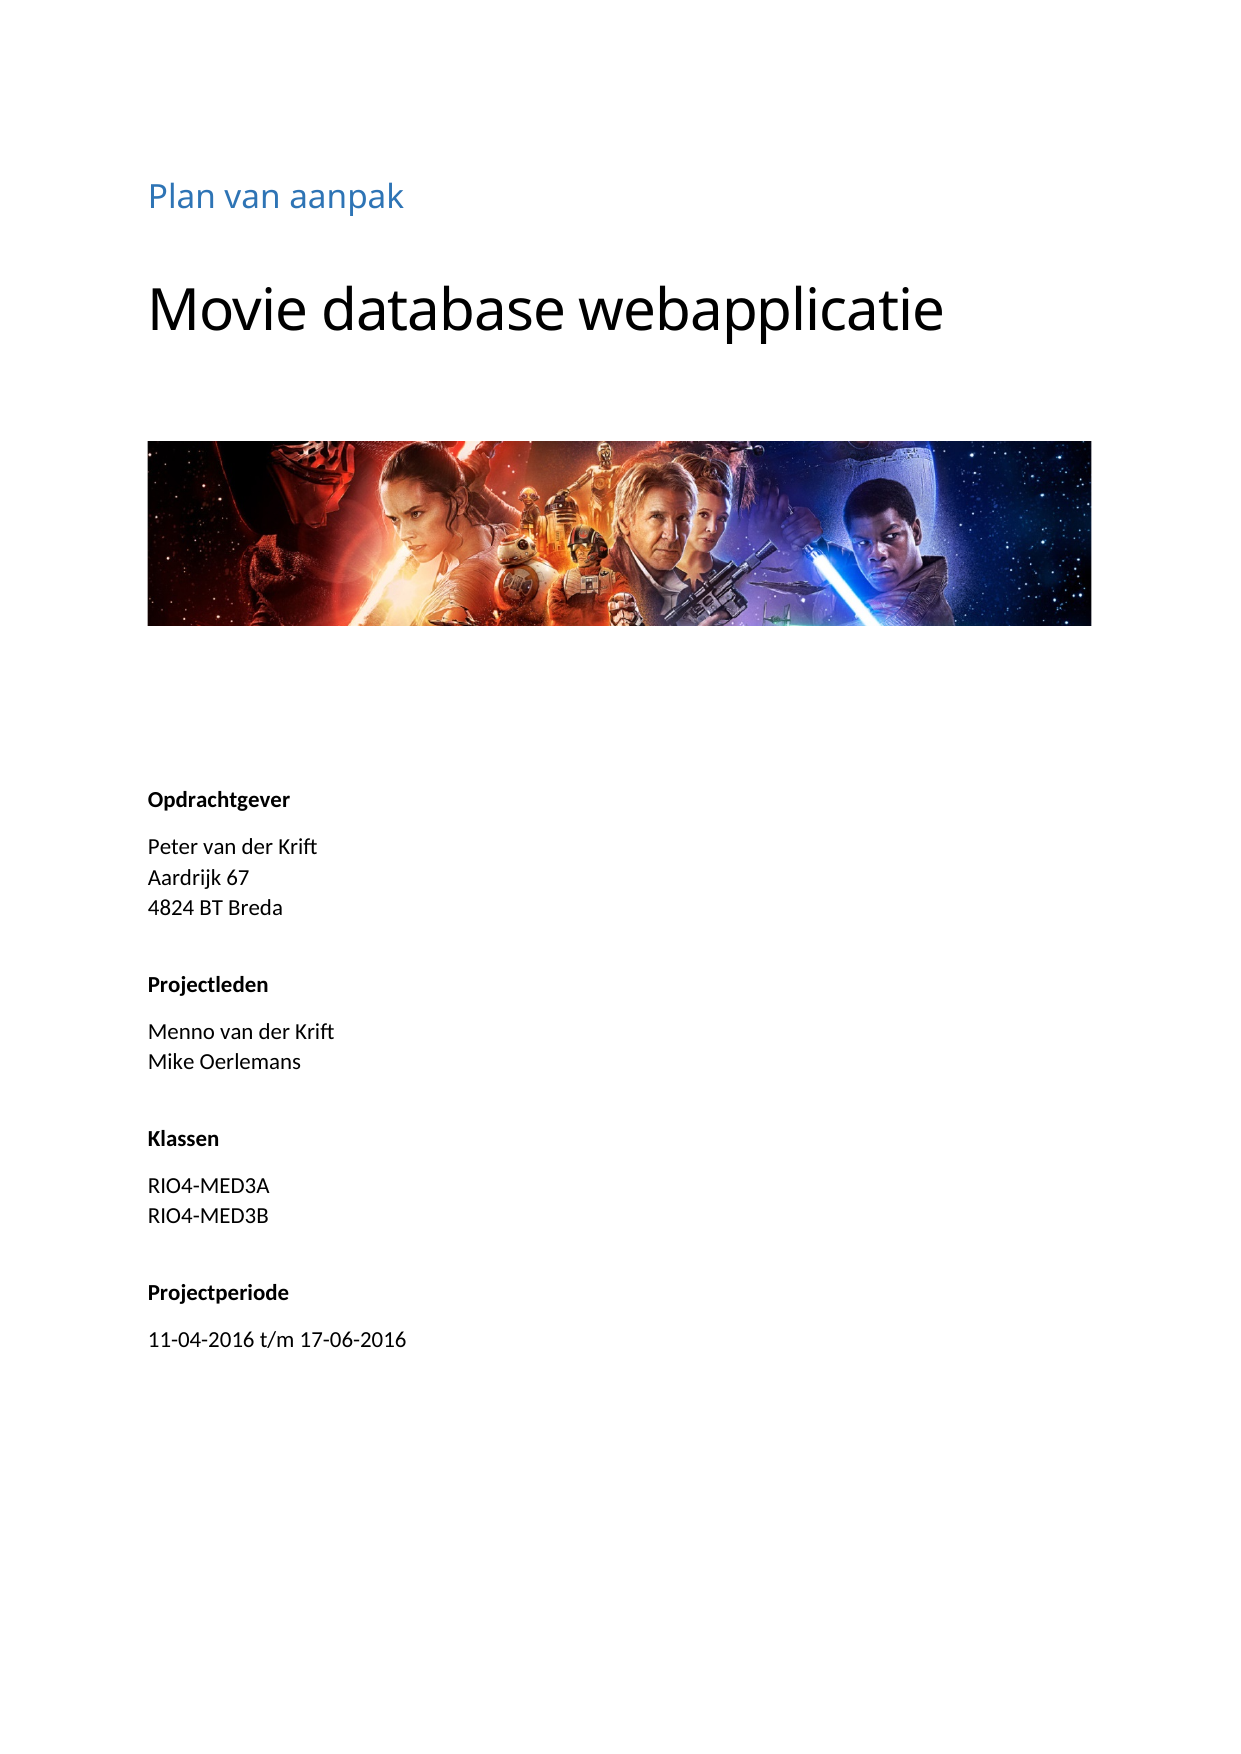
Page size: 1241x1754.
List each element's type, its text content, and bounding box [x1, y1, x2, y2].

subtitle Plan van aanpak [148, 173, 1093, 218]
text RIO4-MED3A RIO4-MED3B [148, 1171, 1093, 1229]
text Peter van der Krift Aardrijk 67 4824 BT Breda [148, 832, 1093, 951]
text 11-04-2016 t/m 17-06-2016 [148, 1325, 1093, 1353]
text Menno van der Krift Mike Oerlemans [148, 1017, 1093, 1075]
text Projectperiode [148, 1248, 1093, 1306]
text Projectleden [148, 970, 1093, 998]
text Opdrachtgever [148, 786, 1093, 813]
text Klassen [148, 1094, 1093, 1152]
title Movie database webapplicatie [148, 268, 1093, 348]
picture [147, 441, 1092, 626]
